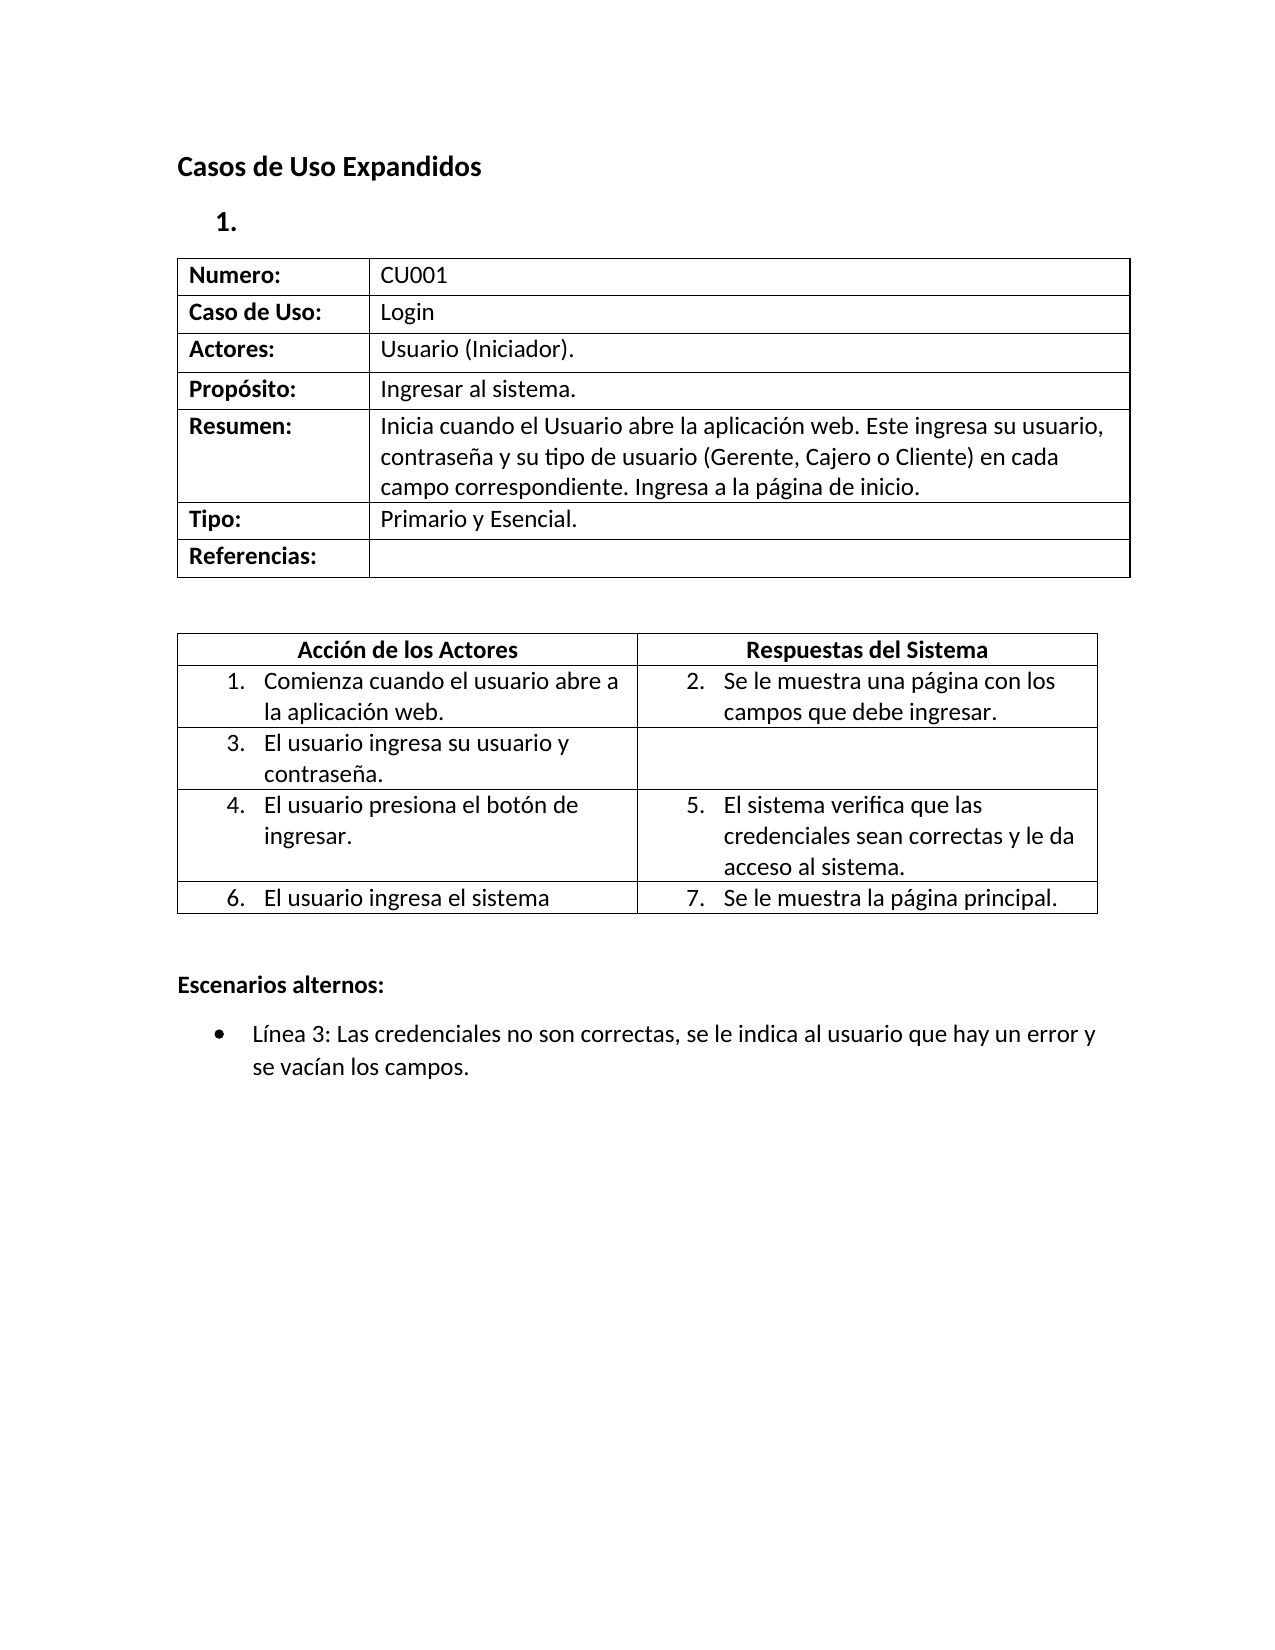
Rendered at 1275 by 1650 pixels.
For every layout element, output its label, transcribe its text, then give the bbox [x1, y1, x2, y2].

text Escenarios alternos: [177, 969, 1098, 999]
table_cell Comienza cuando el usuario abre a la aplicación web. [178, 666, 637, 727]
table_cell Login [370, 296, 1129, 333]
table_header CU001 [370, 259, 1129, 295]
table_cell Caso de Uso: [178, 296, 369, 333]
table_cell El usuario presiona el botón de ingresar. [178, 790, 637, 881]
table_cell El usuario ingresa el sistema [178, 882, 637, 913]
table_header Numero: [178, 259, 369, 295]
table_cell Ingresar al sistema. [370, 373, 1129, 409]
table_cell El sistema verifica que las credenciales sean correctas y le da acceso al sistema. [638, 790, 1097, 881]
table_cell Referencias: [178, 540, 369, 577]
table_cell Primario y Esencial. [370, 503, 1129, 539]
table_cell El usuario ingresa su usuario y contraseña. [178, 728, 637, 789]
table_cell Tipo: [178, 503, 369, 539]
table_cell [638, 728, 1097, 789]
table_cell Inicia cuando el Usuario abre la aplicación web. Este ingresa su usuario, contraseña y su tipo de usuario (Gerente, Cajero o Cliente) en cada campo correspondiente. Ingresa a la página de inicio. [370, 410, 1129, 502]
table_cell Resumen: [178, 410, 369, 502]
table_cell Se le muestra una página con los campos que debe ingresar. [638, 666, 1097, 727]
table_cell Actores: [178, 334, 369, 372]
table_header Respuestas del Sistema [638, 634, 1097, 664]
text Casos de Uso Expandidos [177, 148, 1098, 183]
table_cell Se le muestra la página principal. [638, 882, 1097, 913]
table_cell [370, 540, 1129, 577]
table_cell Propósito: [178, 373, 369, 409]
list Línea 3: Las credenciales no son correctas, se le indica al usuario que hay un error y se vacían los campos. [215, 1018, 1098, 1082]
table_header Acción de los Actores [178, 634, 637, 664]
table_cell Usuario (Iniciador). [370, 334, 1129, 372]
